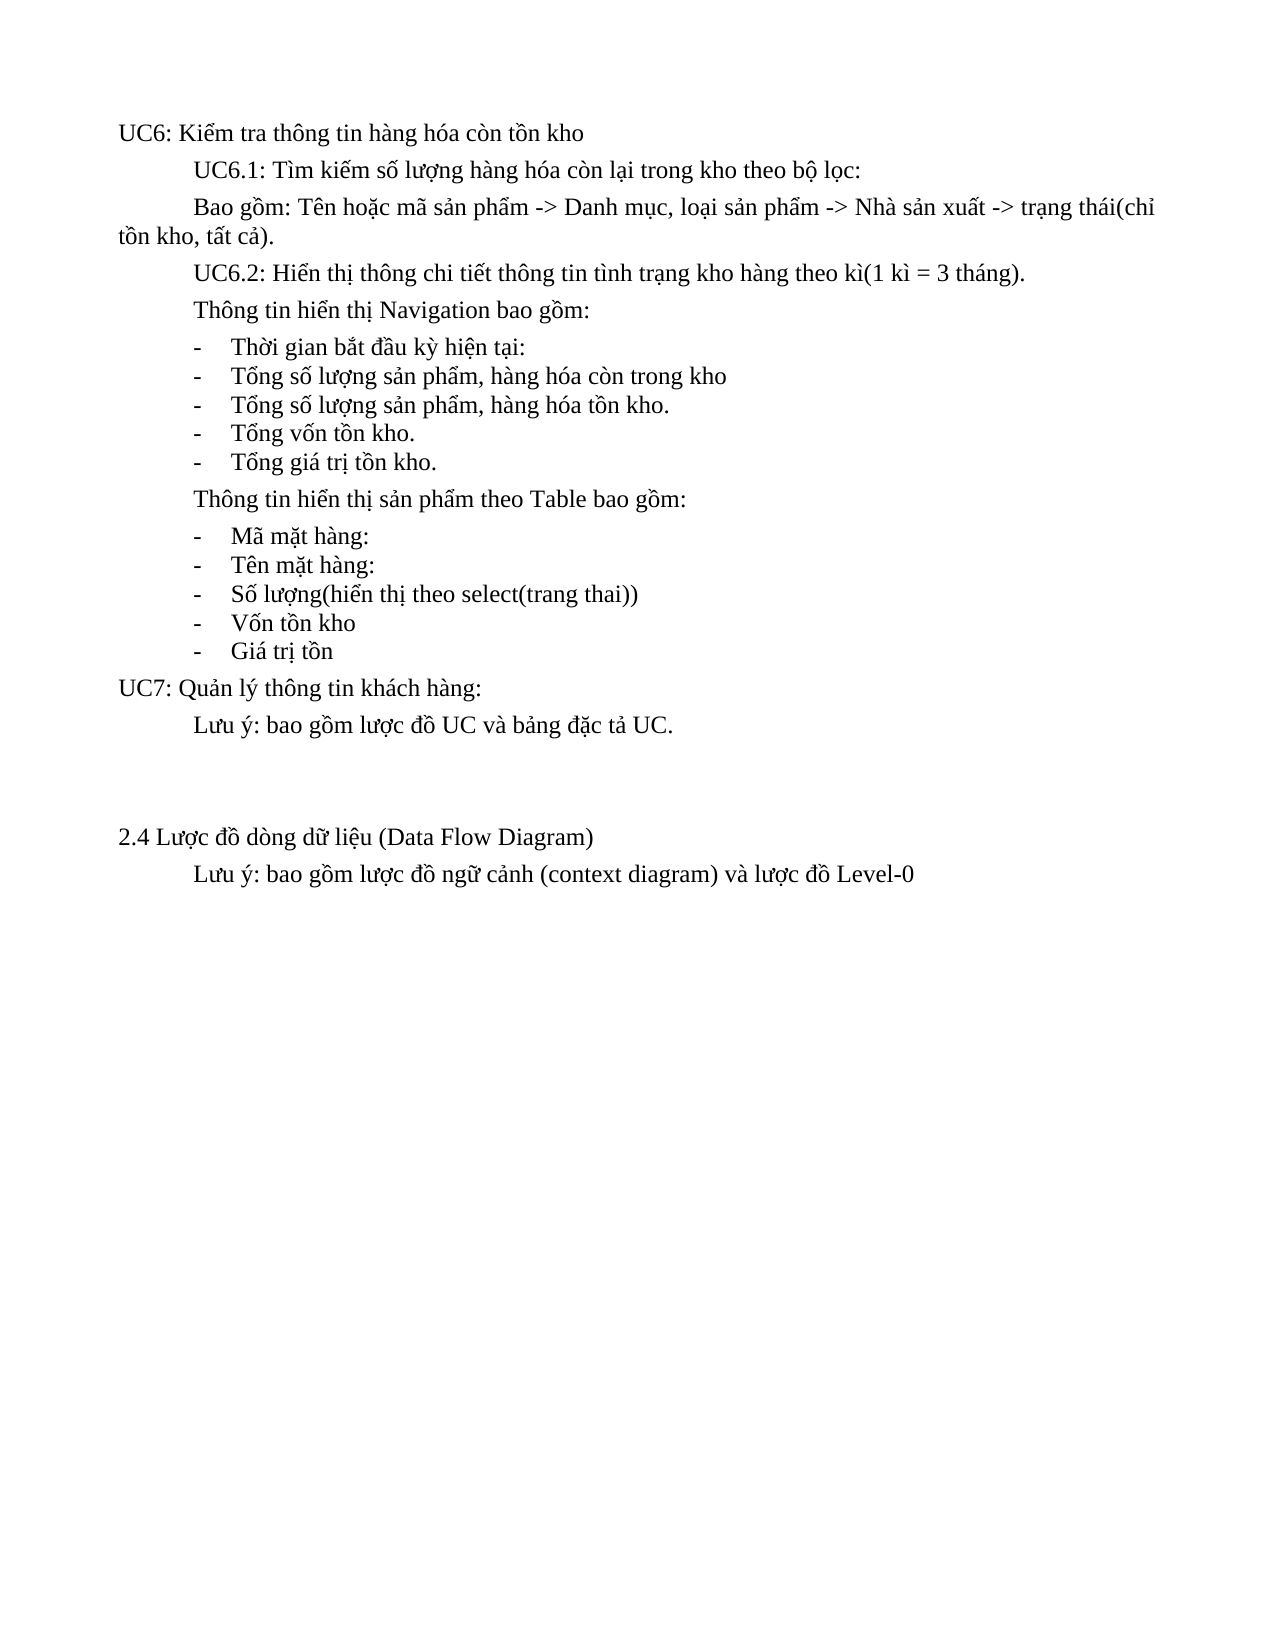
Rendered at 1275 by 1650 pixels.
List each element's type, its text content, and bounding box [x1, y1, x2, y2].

text Lưu ý: bao gồm lược đồ UC và bảng đặc tả UC. [118, 711, 1157, 739]
text UC7: Quản lý thông tin khách hàng: [118, 673, 1157, 702]
list Số lượng(hiển thị theo select(trang thai)) [193, 579, 1157, 608]
list Tổng vốn tồn kho. [193, 418, 1157, 447]
list Vốn tồn kho [193, 608, 1157, 636]
text Bao gồm: Tên hoặc mã sản phẩm -> Danh mục, loại sản phẩm -> Nhà sản xuất -> trạng thái(chỉ tồn kho, tất cả). [118, 192, 1157, 250]
list Tổng số lượng sản phẩm, hàng hóa còn trong kho [193, 361, 1157, 390]
list Tổng số lượng sản phẩm, hàng hóa tồn kho. [193, 390, 1157, 418]
list Giá trị tồn [193, 636, 1157, 665]
text UC6.2: Hiển thị thông chi tiết thông tin tình trạng kho hàng theo kì(1 kì = 3 tháng). [118, 258, 1157, 287]
text Thông tin hiển thị sản phẩm theo Table bao gồm: [118, 484, 1157, 513]
text Thông tin hiển thị Navigation bao gồm: [118, 295, 1157, 324]
list Mã mặt hàng: [193, 521, 1157, 550]
list Tên mặt hàng: [193, 550, 1157, 579]
list Tổng giá trị tồn kho. [193, 447, 1157, 476]
text Lưu ý: bao gồm lược đồ ngữ cảnh (context diagram) và lược đồ Level-0 [118, 859, 1157, 888]
list Thời gian bắt đầu kỳ hiện tại: [193, 332, 1157, 361]
text 2.4 Lược đồ dòng dữ liệu (Data Flow Diagram) [118, 822, 1157, 851]
text UC6: Kiểm tra thông tin hàng hóa còn tồn kho [118, 118, 1157, 147]
text UC6.1: Tìm kiếm số lượng hàng hóa còn lại trong kho theo bộ lọc: [118, 155, 1157, 184]
